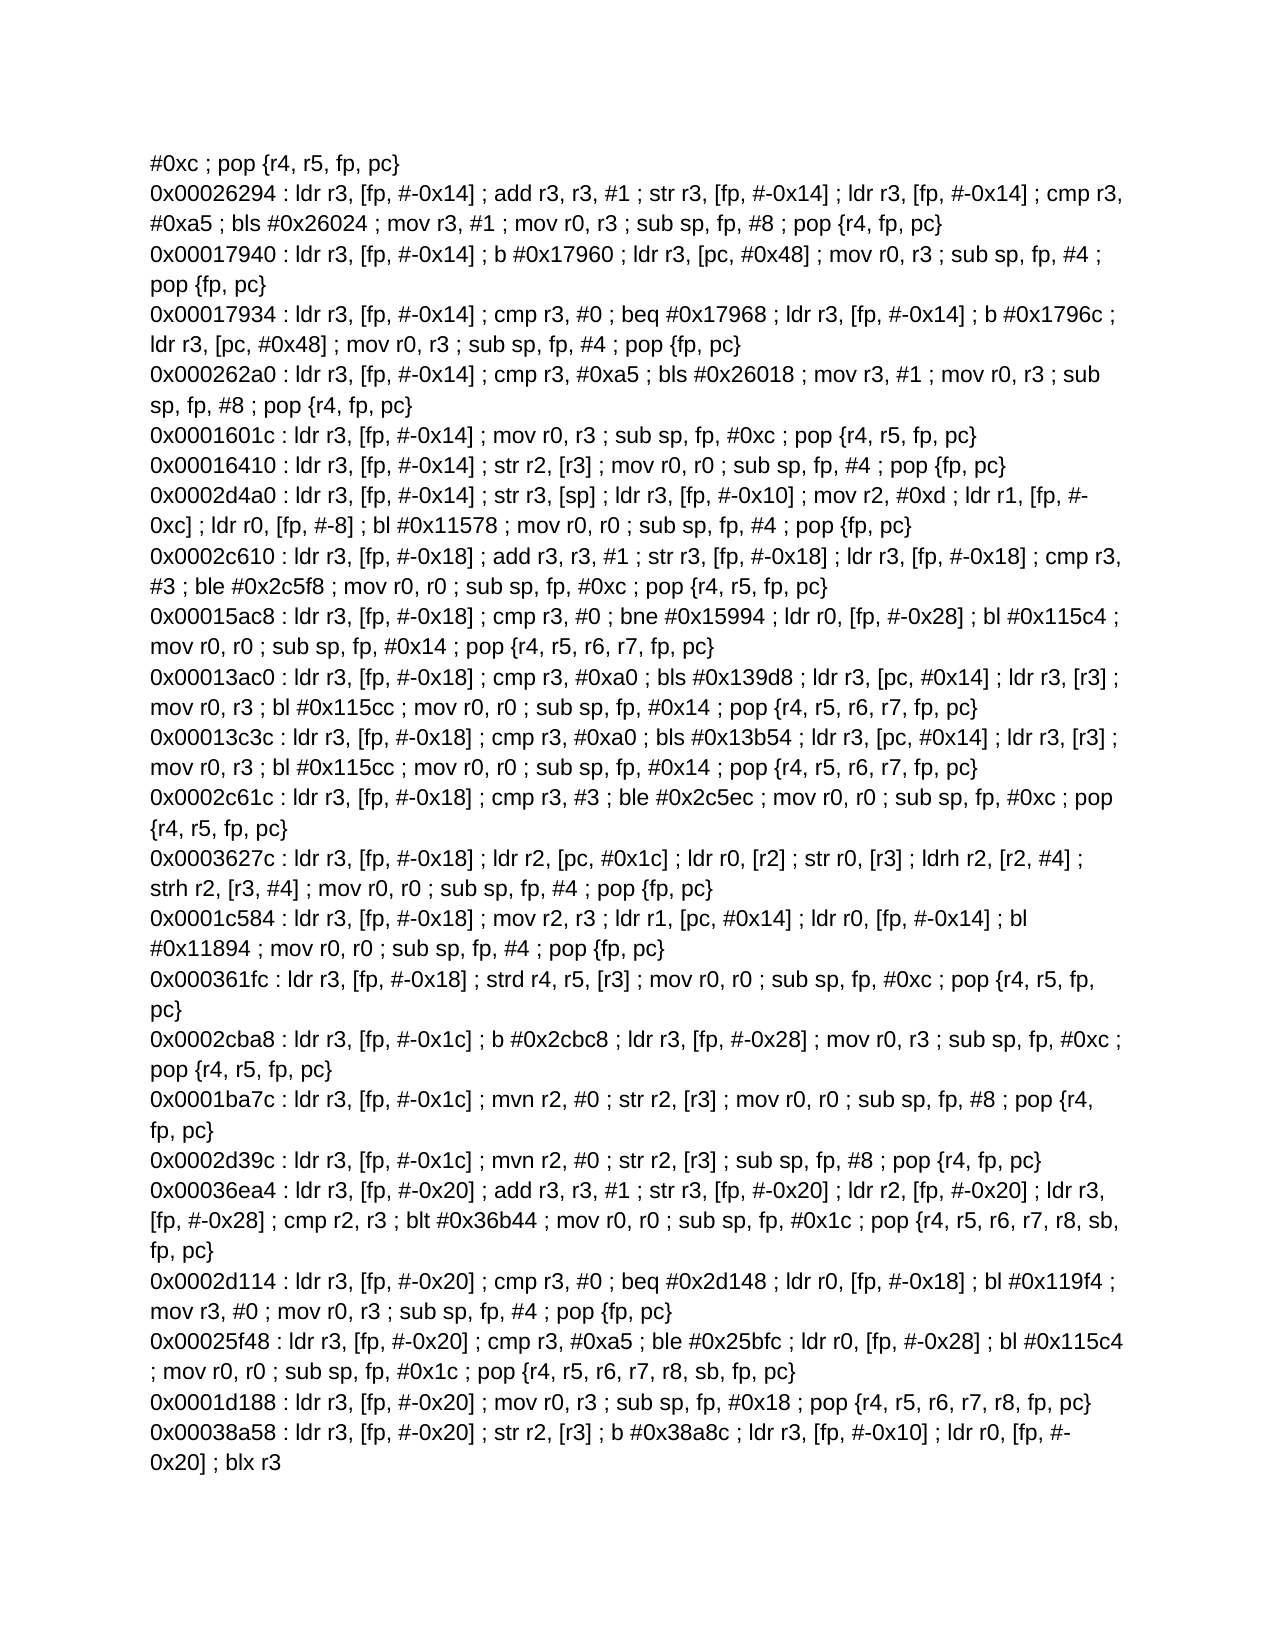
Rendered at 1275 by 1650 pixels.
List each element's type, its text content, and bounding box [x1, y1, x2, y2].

text 0x0002cba8 : ldr r3, [fp, #-0x1c] ; b #0x2cbc8 ; ldr r3, [fp, #-0x28] ; mov r0, r3 ; sub sp, fp, #0xc ; pop {r4, r5, fp, pc} [150, 1026, 1125, 1083]
text 0x00017934 : ldr r3, [fp, #-0x14] ; cmp r3, #0 ; beq #0x17968 ; ldr r3, [fp, #-0x14] ; b #0x1796c ; ldr r3, [pc, #0x48] ; mov r0, r3 ; sub sp, fp, #4 ; pop {fp, pc} [150, 301, 1125, 358]
text 0x00016410 : ldr r3, [fp, #-0x14] ; str r2, [r3] ; mov r0, r0 ; sub sp, fp, #4 ; pop {fp, pc} [150, 452, 1125, 478]
text 0x0001d188 : ldr r3, [fp, #-0x20] ; mov r0, r3 ; sub sp, fp, #0x18 ; pop {r4, r5, r6, r7, r8, fp, pc} [150, 1388, 1125, 1415]
text 0x00017940 : ldr r3, [fp, #-0x14] ; b #0x17960 ; ldr r3, [pc, #0x48] ; mov r0, r3 ; sub sp, fp, #4 ; pop {fp, pc} [150, 241, 1125, 297]
text 0x00026294 : ldr r3, [fp, #-0x14] ; add r3, r3, #1 ; str r3, [fp, #-0x14] ; ldr r3, [fp, #-0x14] ; cmp r3, #0xa5 ; bls #0x26024 ; mov r3, #1 ; mov r0, r3 ; sub sp, fp, #8 ; pop {r4, fp, pc} [150, 180, 1125, 237]
text 0x00038a58 : ldr r3, [fp, #-0x20] ; str r2, [r3] ; b #0x38a8c ; ldr r3, [fp, #-0x10] ; ldr r0, [fp, #-0x20] ; blx r3 [150, 1419, 1125, 1475]
text 0x0001601c : ldr r3, [fp, #-0x14] ; mov r0, r3 ; sub sp, fp, #0xc ; pop {r4, r5, fp, pc} [150, 422, 1125, 448]
text 0x00013c3c : ldr r3, [fp, #-0x18] ; cmp r3, #0xa0 ; bls #0x13b54 ; ldr r3, [pc, #0x14] ; ldr r3, [r3] ; mov r0, r3 ; bl #0x115cc ; mov r0, r0 ; sub sp, fp, #0x14 ; pop {r4, r5, r6, r7, fp, pc} [150, 724, 1125, 781]
text 0x0002d114 : ldr r3, [fp, #-0x20] ; cmp r3, #0 ; beq #0x2d148 ; ldr r0, [fp, #-0x18] ; bl #0x119f4 ; mov r3, #0 ; mov r0, r3 ; sub sp, fp, #4 ; pop {fp, pc} [150, 1268, 1125, 1324]
text 0x000262a0 : ldr r3, [fp, #-0x14] ; cmp r3, #0xa5 ; bls #0x26018 ; mov r3, #1 ; mov r0, r3 ; sub sp, fp, #8 ; pop {r4, fp, pc} [150, 361, 1125, 418]
text 0x00013ac0 : ldr r3, [fp, #-0x18] ; cmp r3, #0xa0 ; bls #0x139d8 ; ldr r3, [pc, #0x14] ; ldr r3, [r3] ; mov r0, r3 ; bl #0x115cc ; mov r0, r0 ; sub sp, fp, #0x14 ; pop {r4, r5, r6, r7, fp, pc} [150, 663, 1125, 720]
text 0x0001c584 : ldr r3, [fp, #-0x18] ; mov r2, r3 ; ldr r1, [pc, #0x14] ; ldr r0, [fp, #-0x14] ; bl #0x11894 ; mov r0, r0 ; sub sp, fp, #4 ; pop {fp, pc} [150, 905, 1125, 962]
text 0x0002c610 : ldr r3, [fp, #-0x18] ; add r3, r3, #1 ; str r3, [fp, #-0x18] ; ldr r3, [fp, #-0x18] ; cmp r3, #3 ; ble #0x2c5f8 ; mov r0, r0 ; sub sp, fp, #0xc ; pop {r4, r5, fp, pc} [150, 543, 1125, 599]
text 0x00025f48 : ldr r3, [fp, #-0x20] ; cmp r3, #0xa5 ; ble #0x25bfc ; ldr r0, [fp, #-0x28] ; bl #0x115c4 ; mov r0, r0 ; sub sp, fp, #0x1c ; pop {r4, r5, r6, r7, r8, sb, fp, pc} [150, 1328, 1125, 1385]
text 0x000361fc : ldr r3, [fp, #-0x18] ; strd r4, r5, [r3] ; mov r0, r0 ; sub sp, fp, #0xc ; pop {r4, r5, fp, pc} [150, 966, 1125, 1022]
text 0x0002d39c : ldr r3, [fp, #-0x1c] ; mvn r2, #0 ; str r2, [r3] ; sub sp, fp, #8 ; pop {r4, fp, pc} [150, 1147, 1125, 1173]
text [150, 150, 1125, 176]
text 0x0003627c : ldr r3, [fp, #-0x18] ; ldr r2, [pc, #0x1c] ; ldr r0, [r2] ; str r0, [r3] ; ldrh r2, [r2, #4] ; strh r2, [r3, #4] ; mov r0, r0 ; sub sp, fp, #4 ; pop {fp, pc} [150, 845, 1125, 901]
text 0x0002d4a0 : ldr r3, [fp, #-0x14] ; str r3, [sp] ; ldr r3, [fp, #-0x10] ; mov r2, #0xd ; ldr r1, [fp, #-0xc] ; ldr r0, [fp, #-8] ; bl #0x11578 ; mov r0, r0 ; sub sp, fp, #4 ; pop {fp, pc} [150, 482, 1125, 539]
text 0x00036ea4 : ldr r3, [fp, #-0x20] ; add r3, r3, #1 ; str r3, [fp, #-0x20] ; ldr r2, [fp, #-0x20] ; ldr r3, [fp, #-0x28] ; cmp r2, r3 ; blt #0x36b44 ; mov r0, r0 ; sub sp, fp, #0x1c ; pop {r4, r5, r6, r7, r8, sb, fp, pc} [150, 1177, 1125, 1264]
text 0x0001ba7c : ldr r3, [fp, #-0x1c] ; mvn r2, #0 ; str r2, [r3] ; mov r0, r0 ; sub sp, fp, #8 ; pop {r4, fp, pc} [150, 1086, 1125, 1143]
text 0x00015ac8 : ldr r3, [fp, #-0x18] ; cmp r3, #0 ; bne #0x15994 ; ldr r0, [fp, #-0x28] ; bl #0x115c4 ; mov r0, r0 ; sub sp, fp, #0x14 ; pop {r4, r5, r6, r7, fp, pc} [150, 603, 1125, 660]
text 0x0002c61c : ldr r3, [fp, #-0x18] ; cmp r3, #3 ; ble #0x2c5ec ; mov r0, r0 ; sub sp, fp, #0xc ; pop {r4, r5, fp, pc} [150, 784, 1125, 841]
